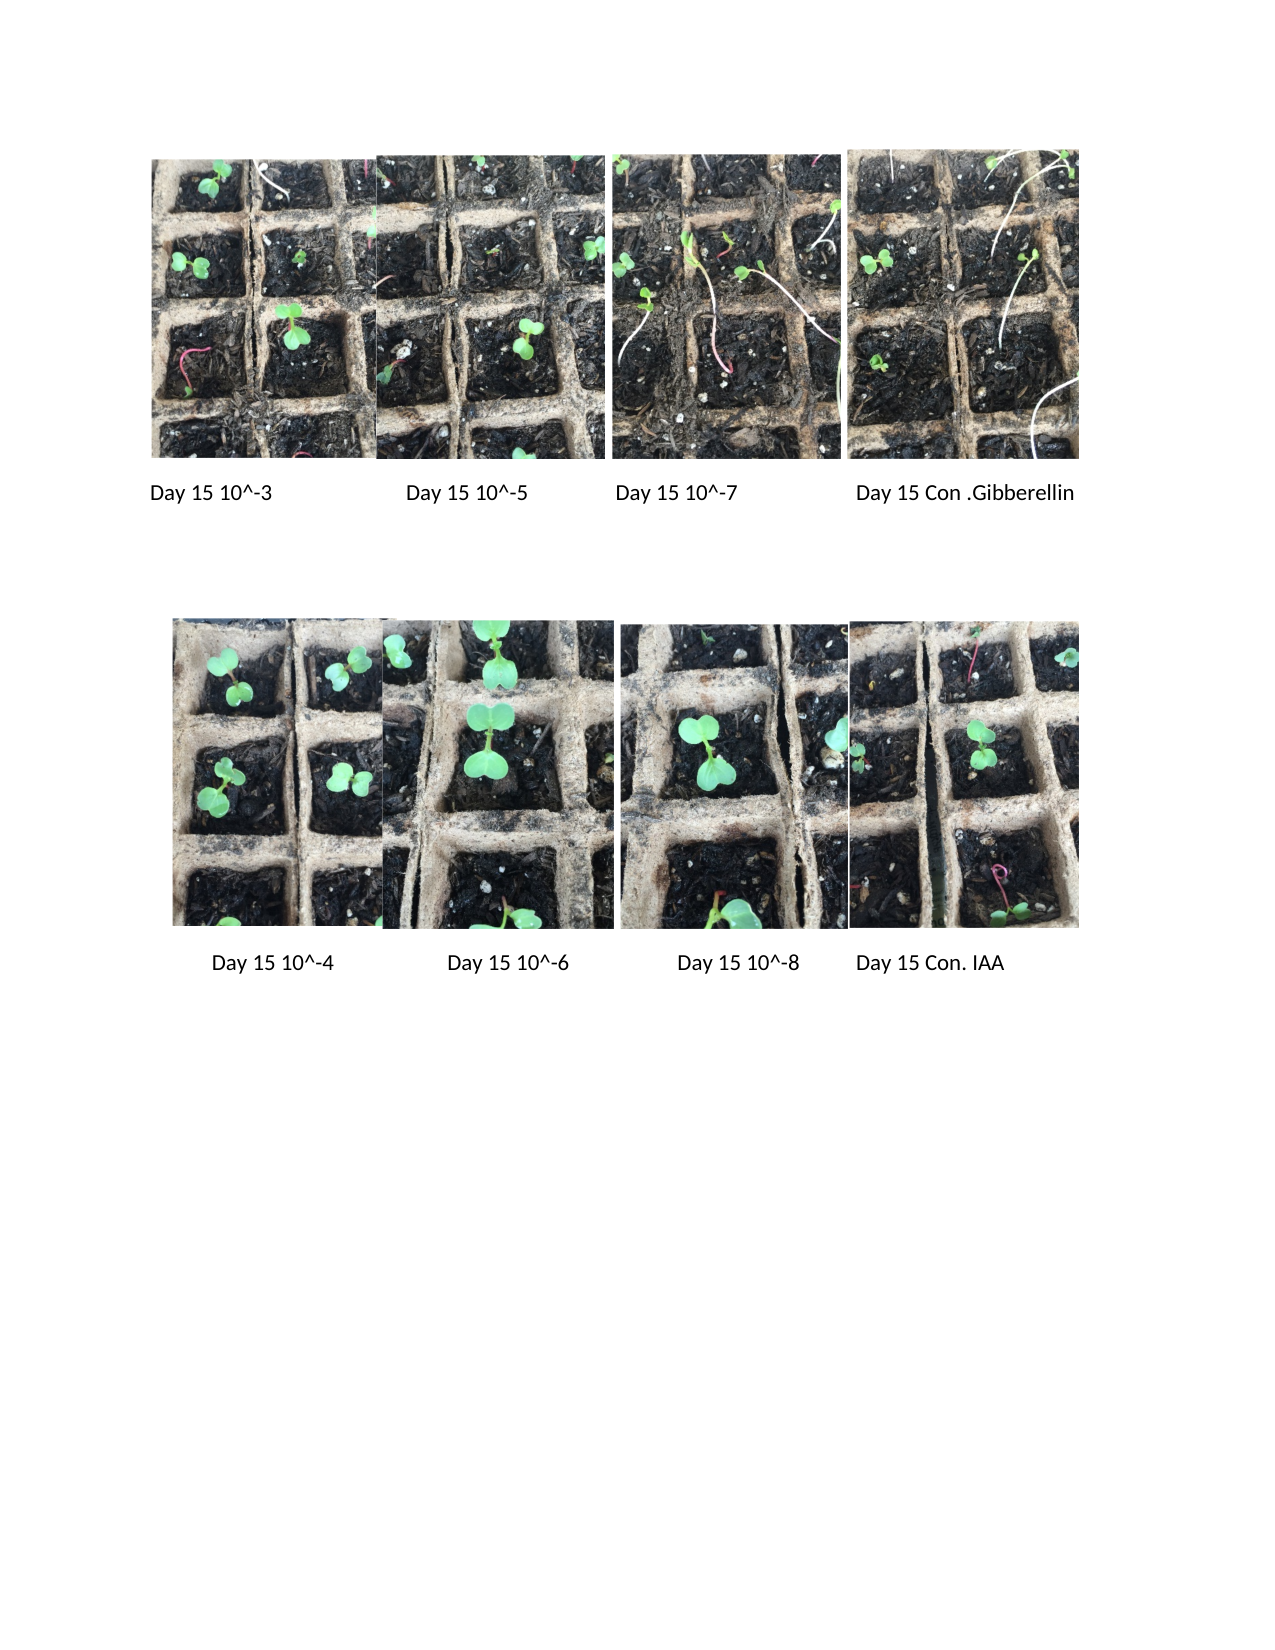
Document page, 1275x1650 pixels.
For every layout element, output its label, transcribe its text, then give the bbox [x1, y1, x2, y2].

picture [173, 619, 396, 926]
picture [152, 160, 376, 457]
text Day 15 10^-3 Day 15 10^-5 Day 15 10^-7 Day 15 Con .Gibberellin [150, 478, 1125, 506]
picture [377, 156, 605, 459]
picture [848, 150, 1079, 458]
picture [850, 622, 1079, 927]
picture [383, 621, 614, 929]
picture [613, 155, 840, 459]
picture [621, 625, 848, 928]
text Day 15 10^-4 Day 15 10^-6 Day 15 10^-8 Day 15 Con. IAA [150, 948, 1125, 976]
